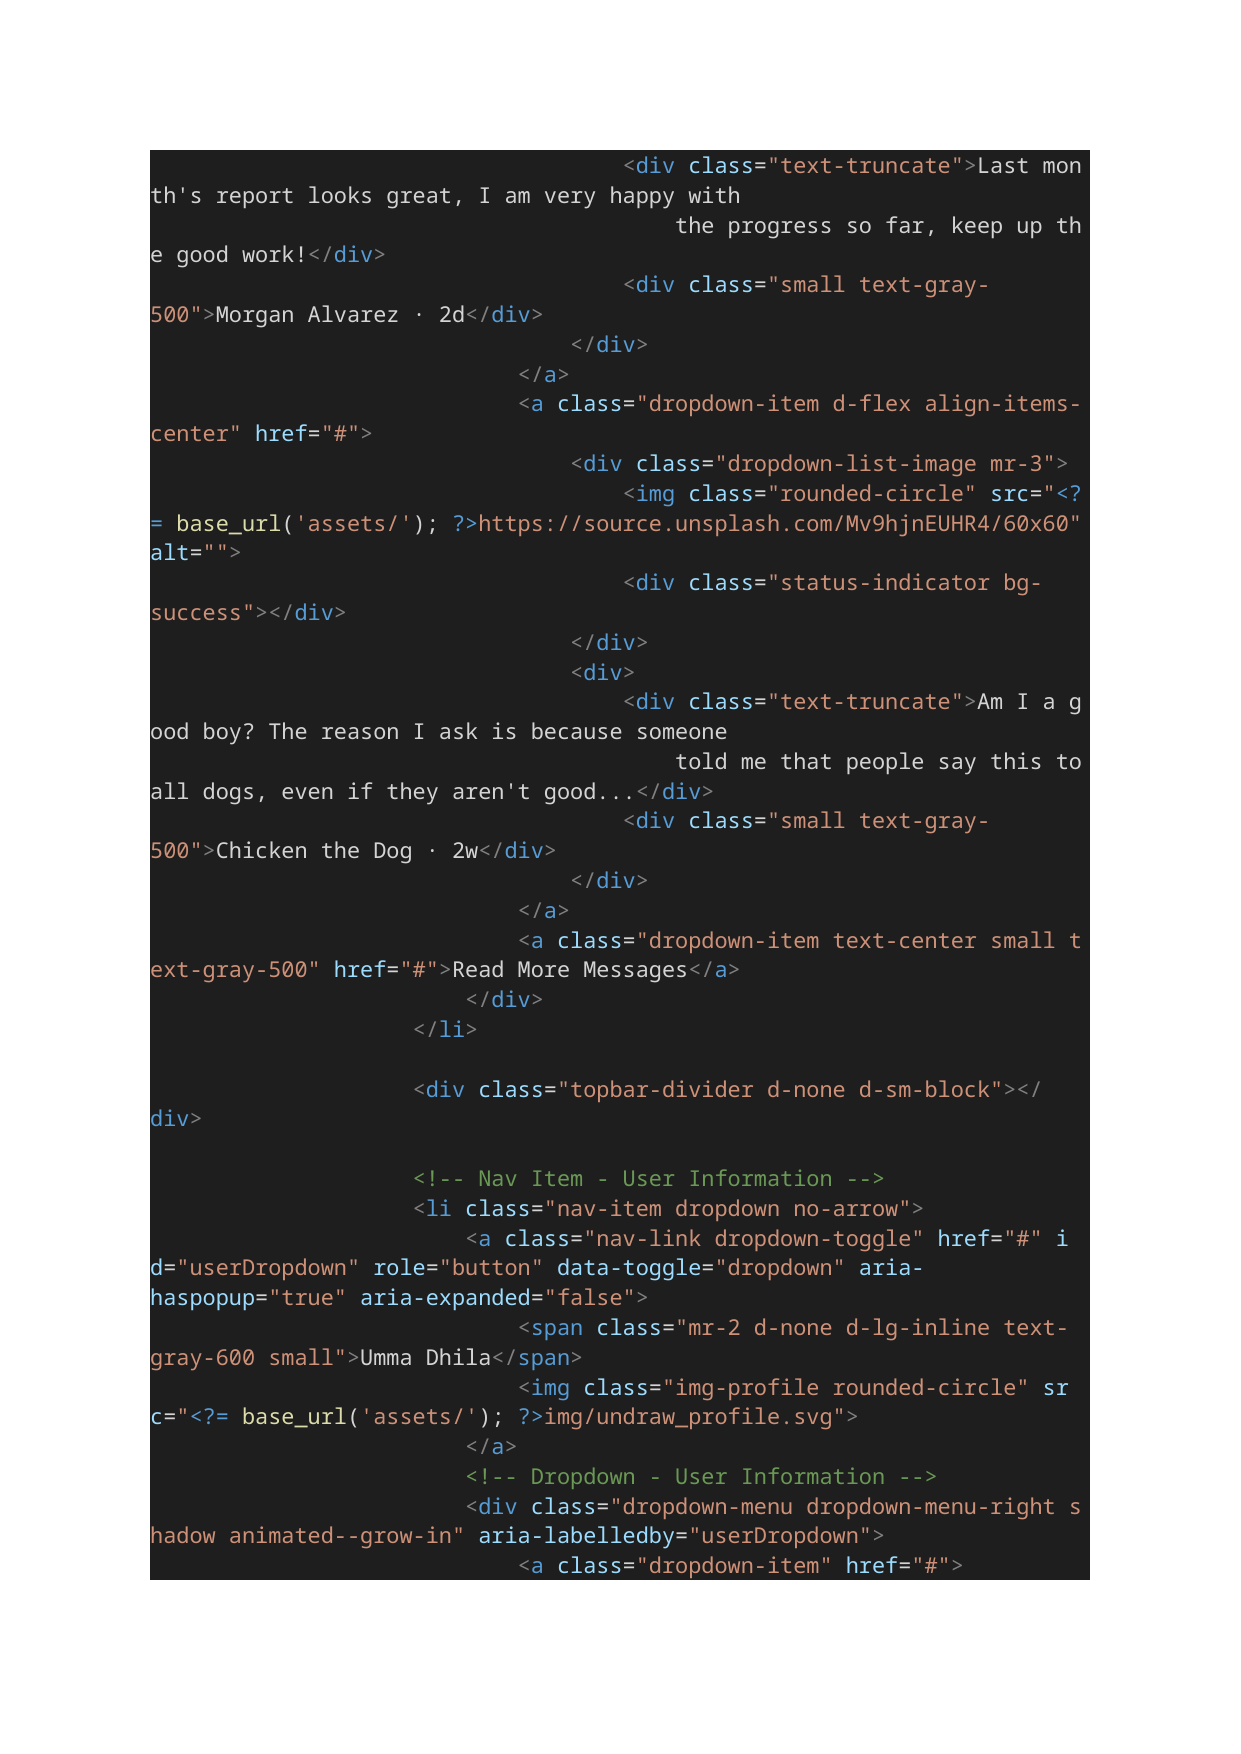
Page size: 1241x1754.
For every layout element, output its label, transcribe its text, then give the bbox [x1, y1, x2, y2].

text <div class="text-truncate">Am I a good boy? The reason I ask is because someone [150, 686, 1090, 746]
text <!-- Dropdown - User Information --> [150, 1461, 1090, 1491]
text </li> [150, 1014, 1090, 1044]
text <div class="status-indicator bg-success"></div> [150, 567, 1090, 627]
text </a> [150, 1431, 1090, 1461]
text <div> [150, 656, 1090, 686]
text </a> [150, 895, 1090, 924]
text <img class="rounded-circle" src="<?= base_url('assets/'); ?>https://source.unsplash.com/Mv9hjnEUHR4/60x60" alt=""> [150, 478, 1090, 567]
text <a class="nav-link dropdown-toggle" href="#" id="userDropdown" role="button" data-toggle="dropdown" aria-haspopup="true" aria-expanded="false"> [150, 1222, 1090, 1312]
text <div class="text-truncate">Last month's report looks great, I am very happy with [150, 150, 1090, 209]
text <a class="dropdown-item text-center small text-gray-500" href="#">Read More Messages</a> [150, 924, 1090, 984]
text <li class="nav-item dropdown no-arrow"> [150, 1193, 1090, 1222]
text <div class="small text-gray-500">Chicken the Dog · 2w</div> [150, 805, 1090, 865]
text </div> [150, 984, 1090, 1014]
text <div class="small text-gray-500">Morgan Alvarez · 2d</div> [150, 269, 1090, 329]
text </div> [150, 865, 1090, 895]
text <div class="dropdown-list-image mr-3"> [150, 448, 1090, 478]
text </a> [150, 358, 1090, 388]
text <div class="dropdown-menu dropdown-menu-right shadow animated--grow-in" aria-labelledby="userDropdown"> [150, 1491, 1090, 1550]
text <span class="mr-2 d-none d-lg-inline text-gray-600 small">Umma Dhila</span> [150, 1312, 1090, 1371]
text </div> [150, 329, 1090, 358]
text told me that people say this to all dogs, even if they aren't good...</div> [150, 746, 1090, 805]
text </div> [150, 627, 1090, 656]
text the progress so far, keep up the good work!</div> [150, 209, 1090, 269]
text <div class="topbar-divider d-none d-sm-block"></div> [150, 1073, 1090, 1133]
text <!-- Nav Item - User Information --> [150, 1163, 1090, 1193]
text <a class="dropdown-item" href="#"> [150, 1550, 1090, 1580]
text <img class="img-profile rounded-circle" src="<?= base_url('assets/'); ?>img/undraw_profile.svg"> [150, 1371, 1090, 1431]
text <a class="dropdown-item d-flex align-items-center" href="#"> [150, 388, 1090, 448]
